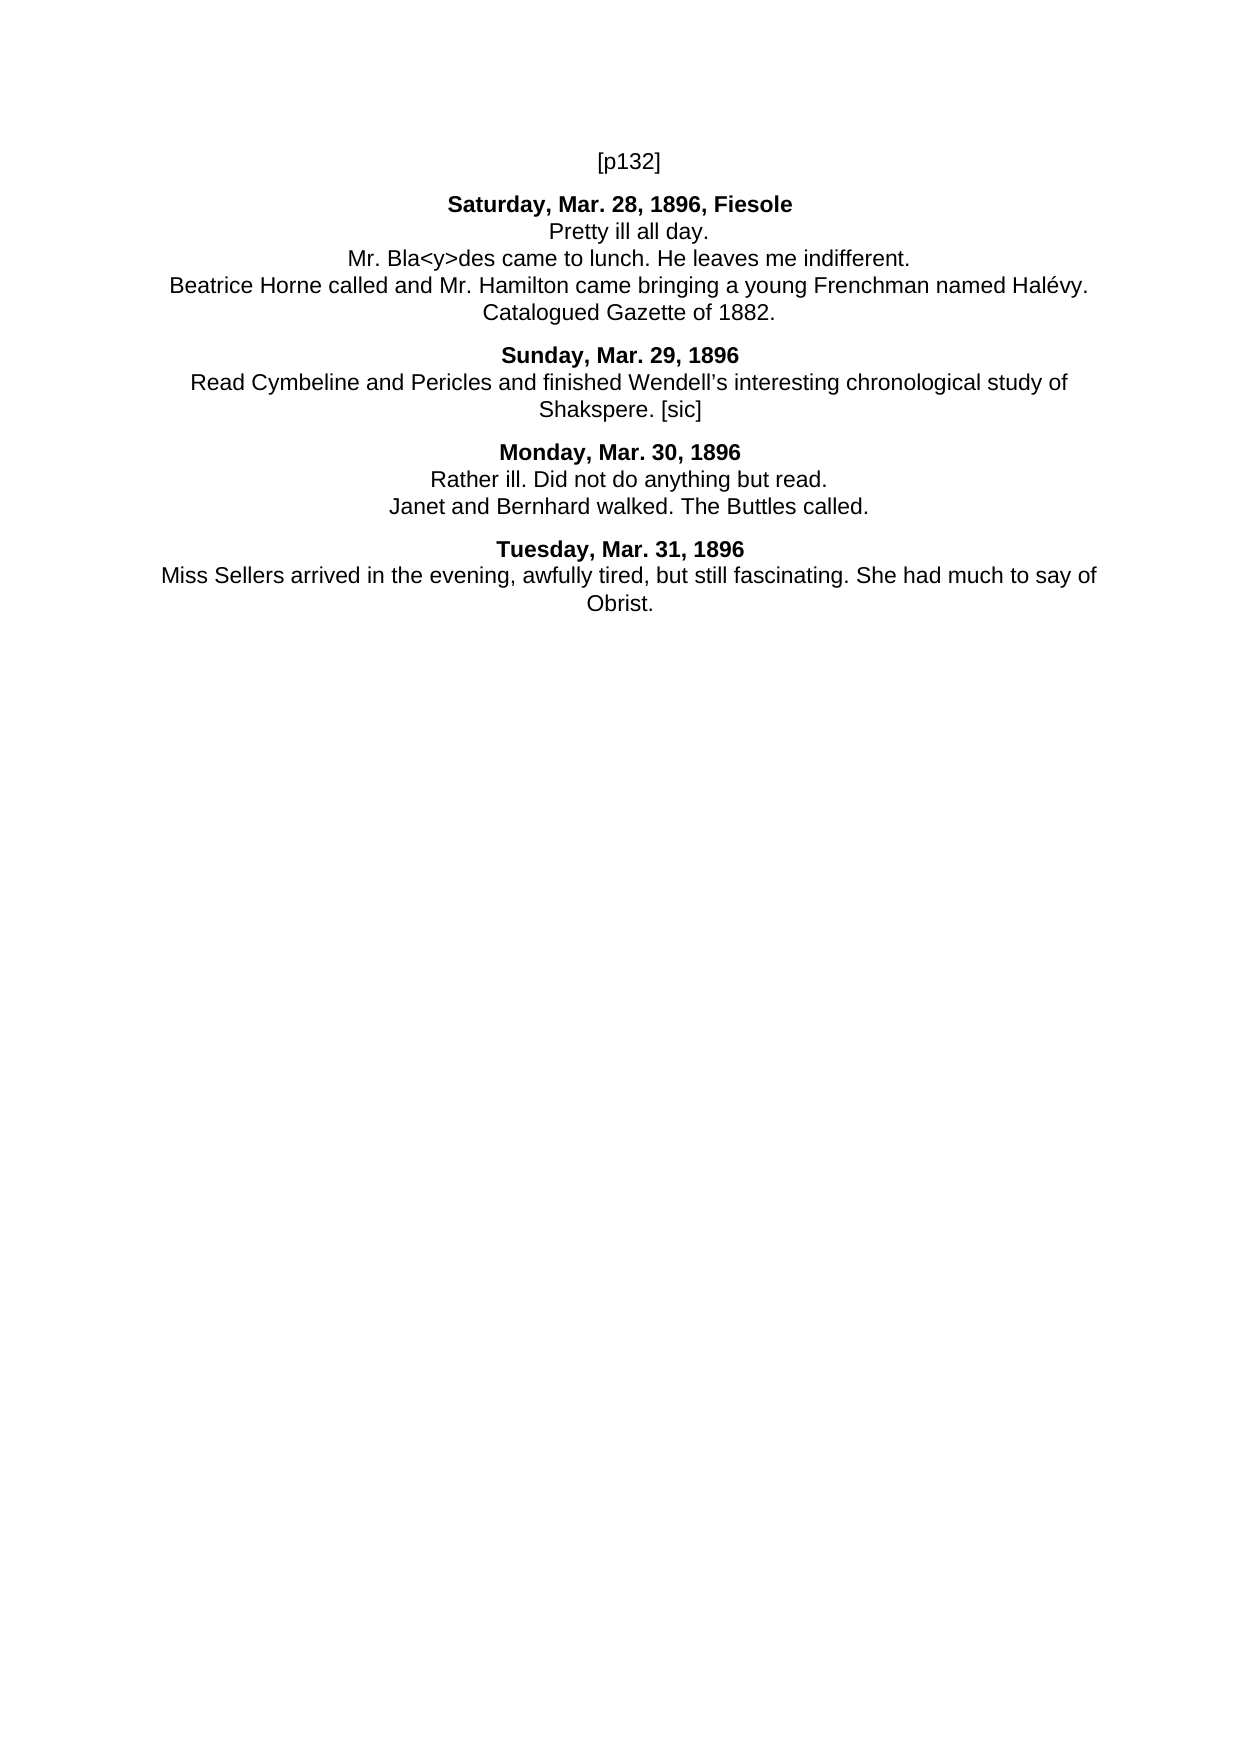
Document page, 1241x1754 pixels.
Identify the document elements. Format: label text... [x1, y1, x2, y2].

text Monday, Mar. 30, 1896 [118, 439, 1122, 465]
text Janet and Bernhard walked. The Buttles called. [118, 492, 1122, 519]
text Sunday, Mar. 29, 1896 [118, 342, 1122, 368]
text Pretty ill all day. [118, 217, 1122, 244]
text Tuesday, Mar. 31, 1896 [118, 536, 1122, 562]
text Rather ill. Did not do anything but read. [118, 465, 1122, 492]
text Saturday, Mar. 28, 1896, Fiesole [118, 191, 1122, 217]
text Mr. Bla<y>des came to lunch. He leaves me indifferent. [118, 244, 1122, 272]
text Beatrice Horne called and Mr. Hamilton came bringing a young Frenchman named Halévy. [118, 272, 1122, 299]
text Miss Sellers arrived in the evening, awfully tired, but still fascinating. She had much to say of Obrist. [118, 562, 1122, 616]
text Read Cymbeline and Pericles and finished Wendell’s interesting chronological study of Shakspere. [sic] [118, 368, 1122, 423]
text Catalogued Gazette of 1882. [118, 299, 1122, 326]
text [p132] [118, 148, 1122, 175]
